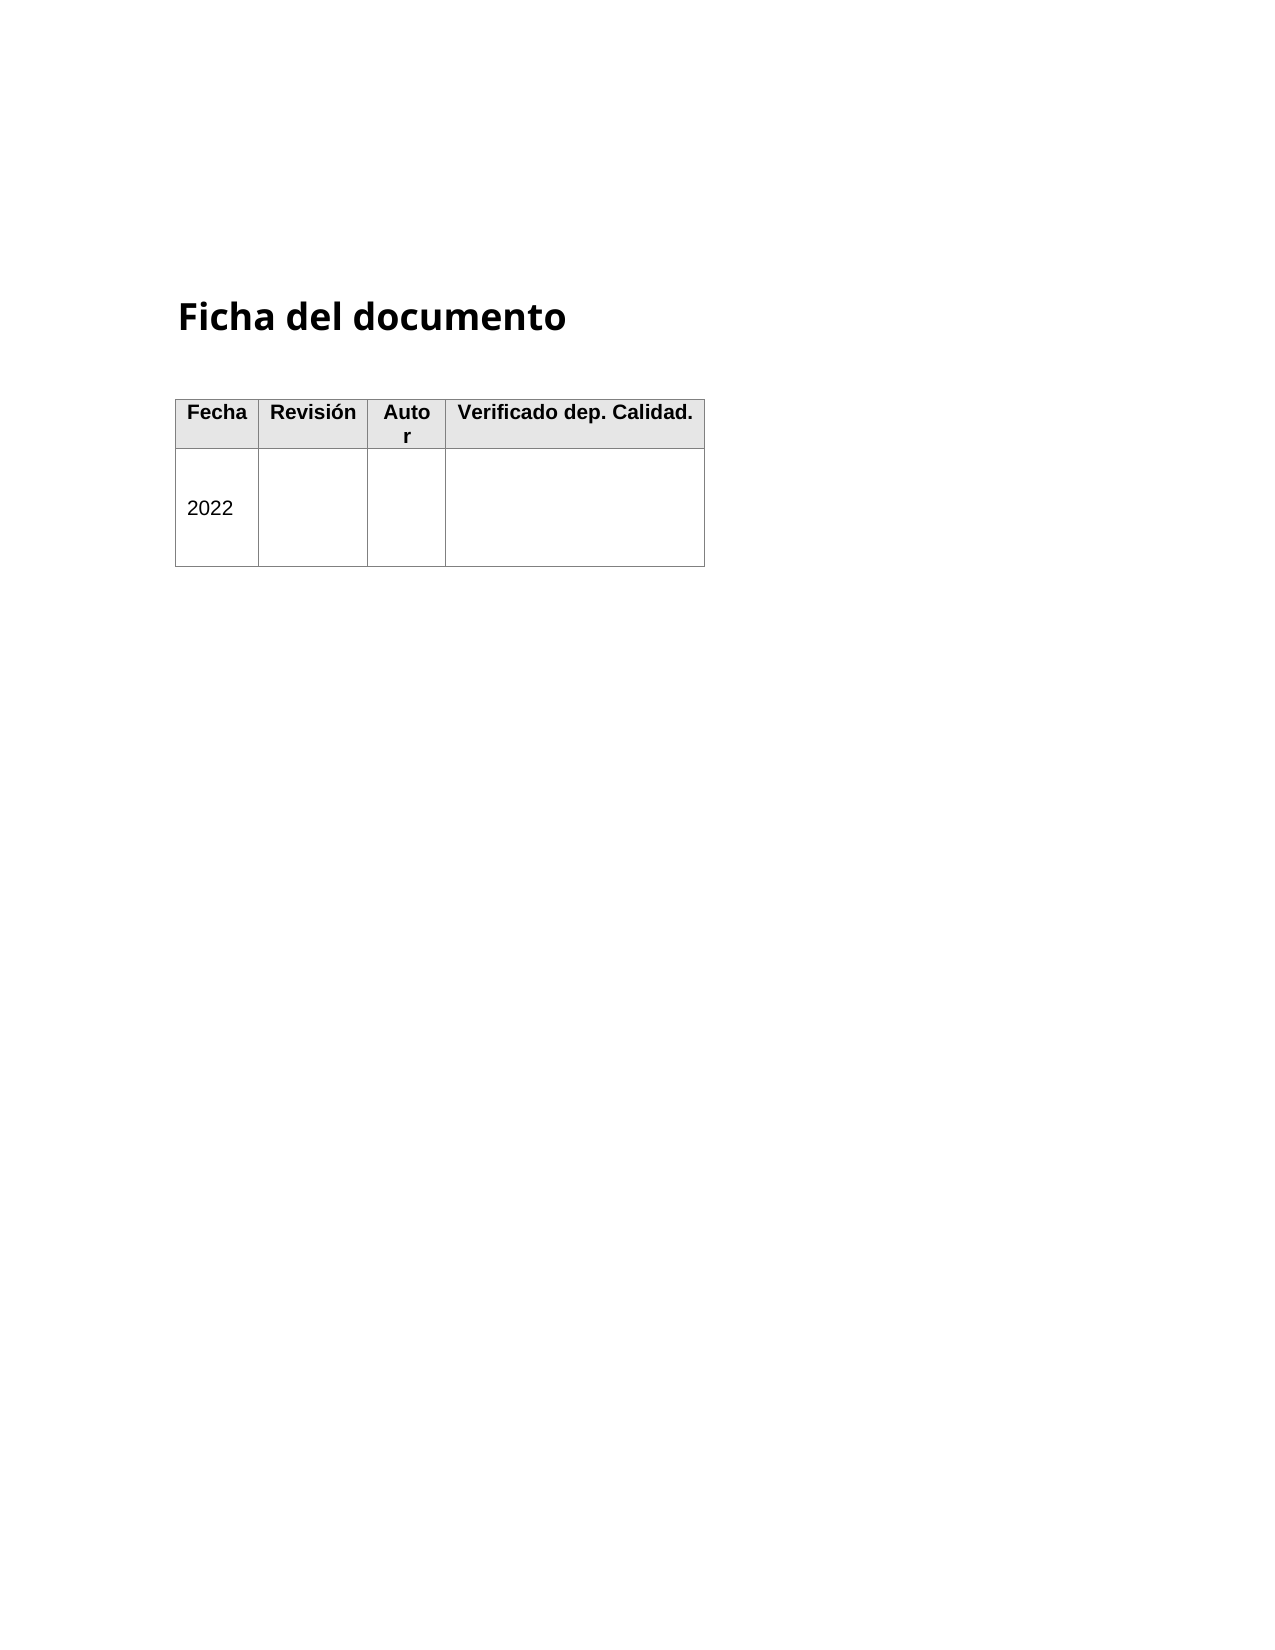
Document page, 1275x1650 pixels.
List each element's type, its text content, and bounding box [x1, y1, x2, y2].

table_cell [368, 449, 445, 566]
subtitle Ficha del documento [177, 290, 1098, 341]
table_header Autor [368, 400, 445, 448]
table_header Fecha [176, 400, 258, 448]
table_cell 2022 [176, 449, 258, 566]
table_cell [259, 449, 367, 566]
table_cell [446, 449, 704, 566]
table_header Revisión [259, 400, 367, 448]
table_header Verificado dep. Calidad. [446, 400, 704, 448]
